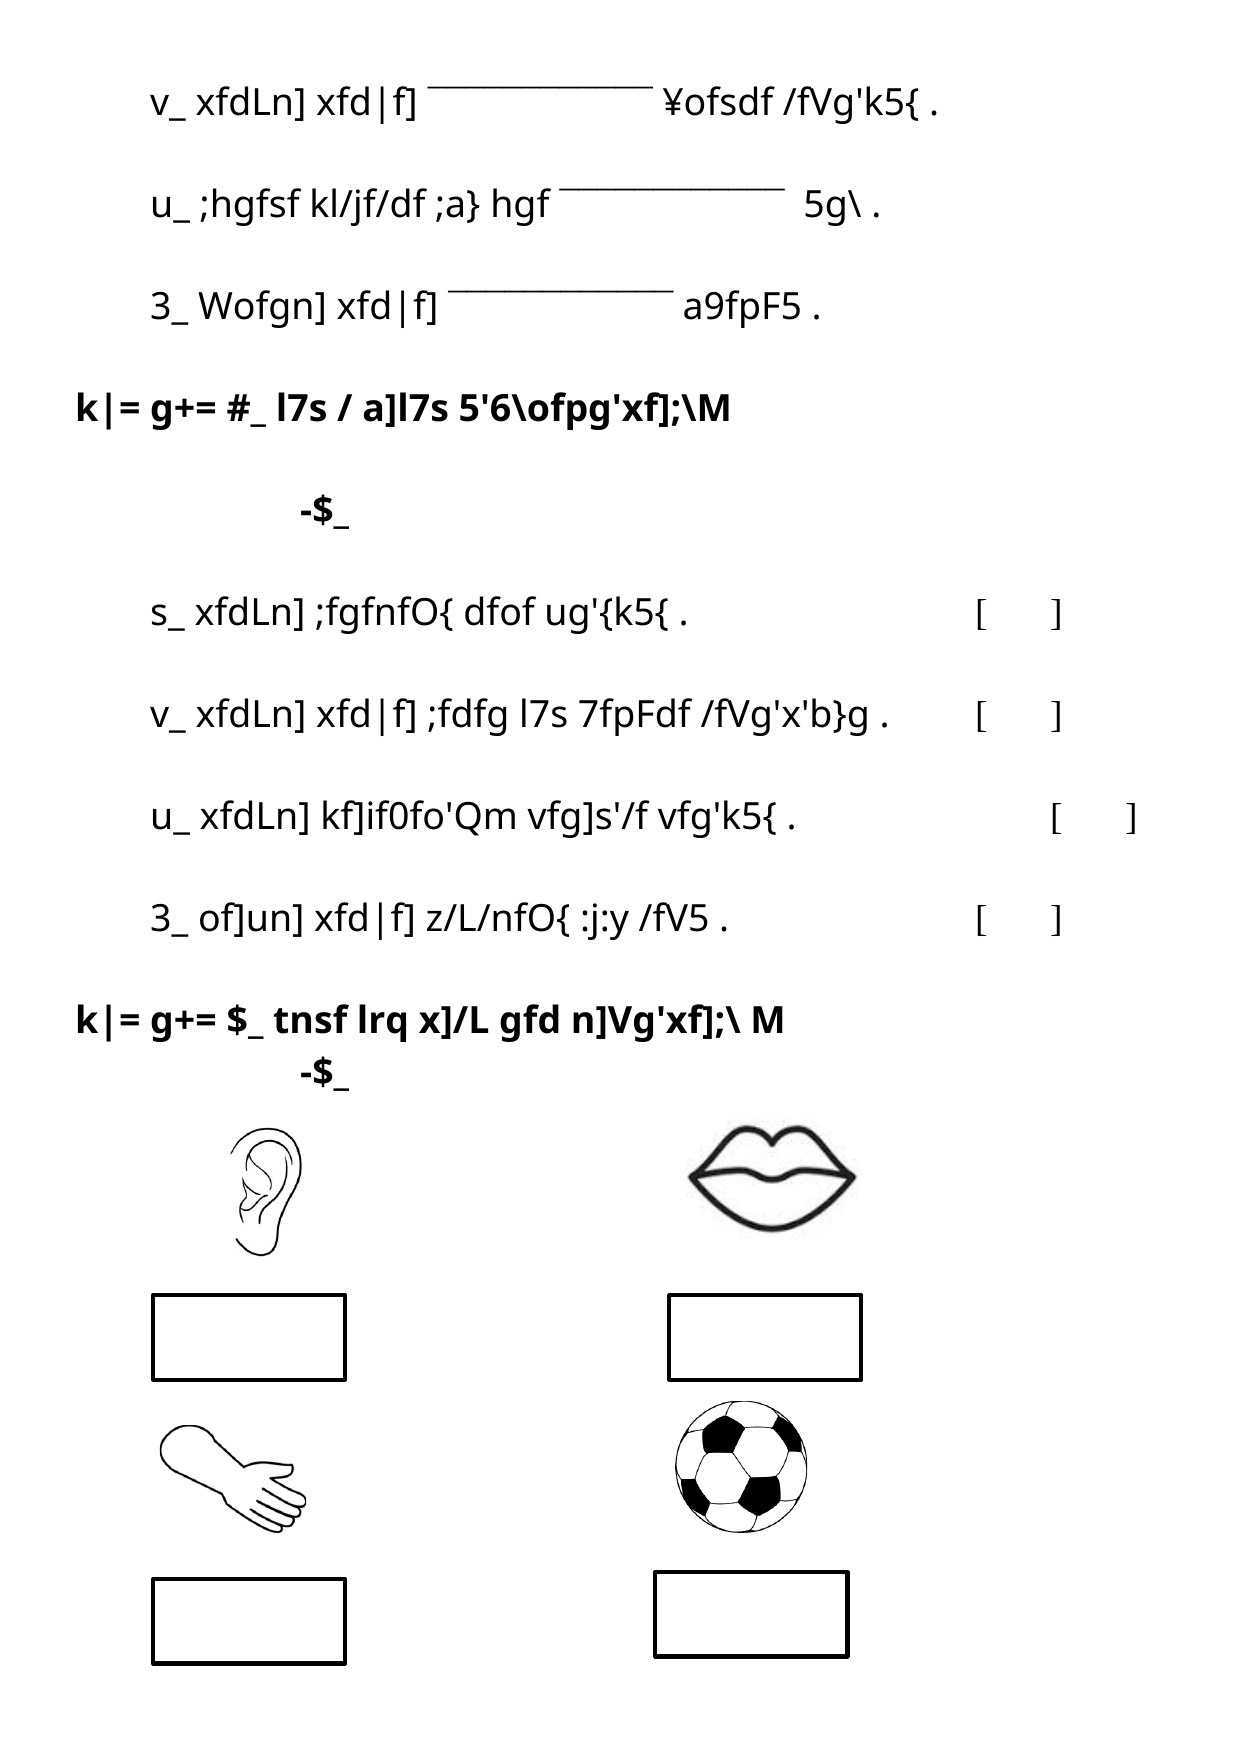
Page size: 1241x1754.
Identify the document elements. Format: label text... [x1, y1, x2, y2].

picture [675, 1401, 808, 1533]
text u_ xfdLn] kf]if0fo'Qm vfg]s'/f vfg'k5{ . [ ] [75, 789, 1165, 841]
picture [225, 1122, 310, 1265]
text k|= g+= #_ l7s / a]l7s 5'6\ofpg'xf];\M -$_ [75, 381, 1165, 534]
text 3_ of]un] xfd|f] z/L/nfO{ :j:y /fV5 . [ ] [75, 892, 1165, 943]
text v_ xfdLn] xfd|f] ¯¯¯¯¯¯¯¯¯¯¯¯ ¥ofsdf /fVg'k5{ . [75, 75, 1165, 126]
text v_ xfdLn] xfd|f] ;fdfg l7s 7fpFdf /fVg'x'b}g . [ ] [75, 687, 1165, 738]
picture [675, 1095, 878, 1265]
text 3_ Wofgn] xfd|f] ¯¯¯¯¯¯¯¯¯¯¯¯ a9fpF5 . [75, 279, 1165, 330]
text s_ xfdLn] ;fgfnfO{ dfof ug'{k5{ . [ ] [75, 585, 1165, 636]
picture [159, 1425, 307, 1533]
text u_ ;hgfsf kl/jf/df ;a} hgf ¯¯¯¯¯¯¯¯¯¯¯¯ 5g\ . [75, 177, 1165, 228]
text k|= g+= $_ tnsf lrq x]/L gfd n]Vg'xf];\ M -$_ [75, 994, 1165, 1096]
